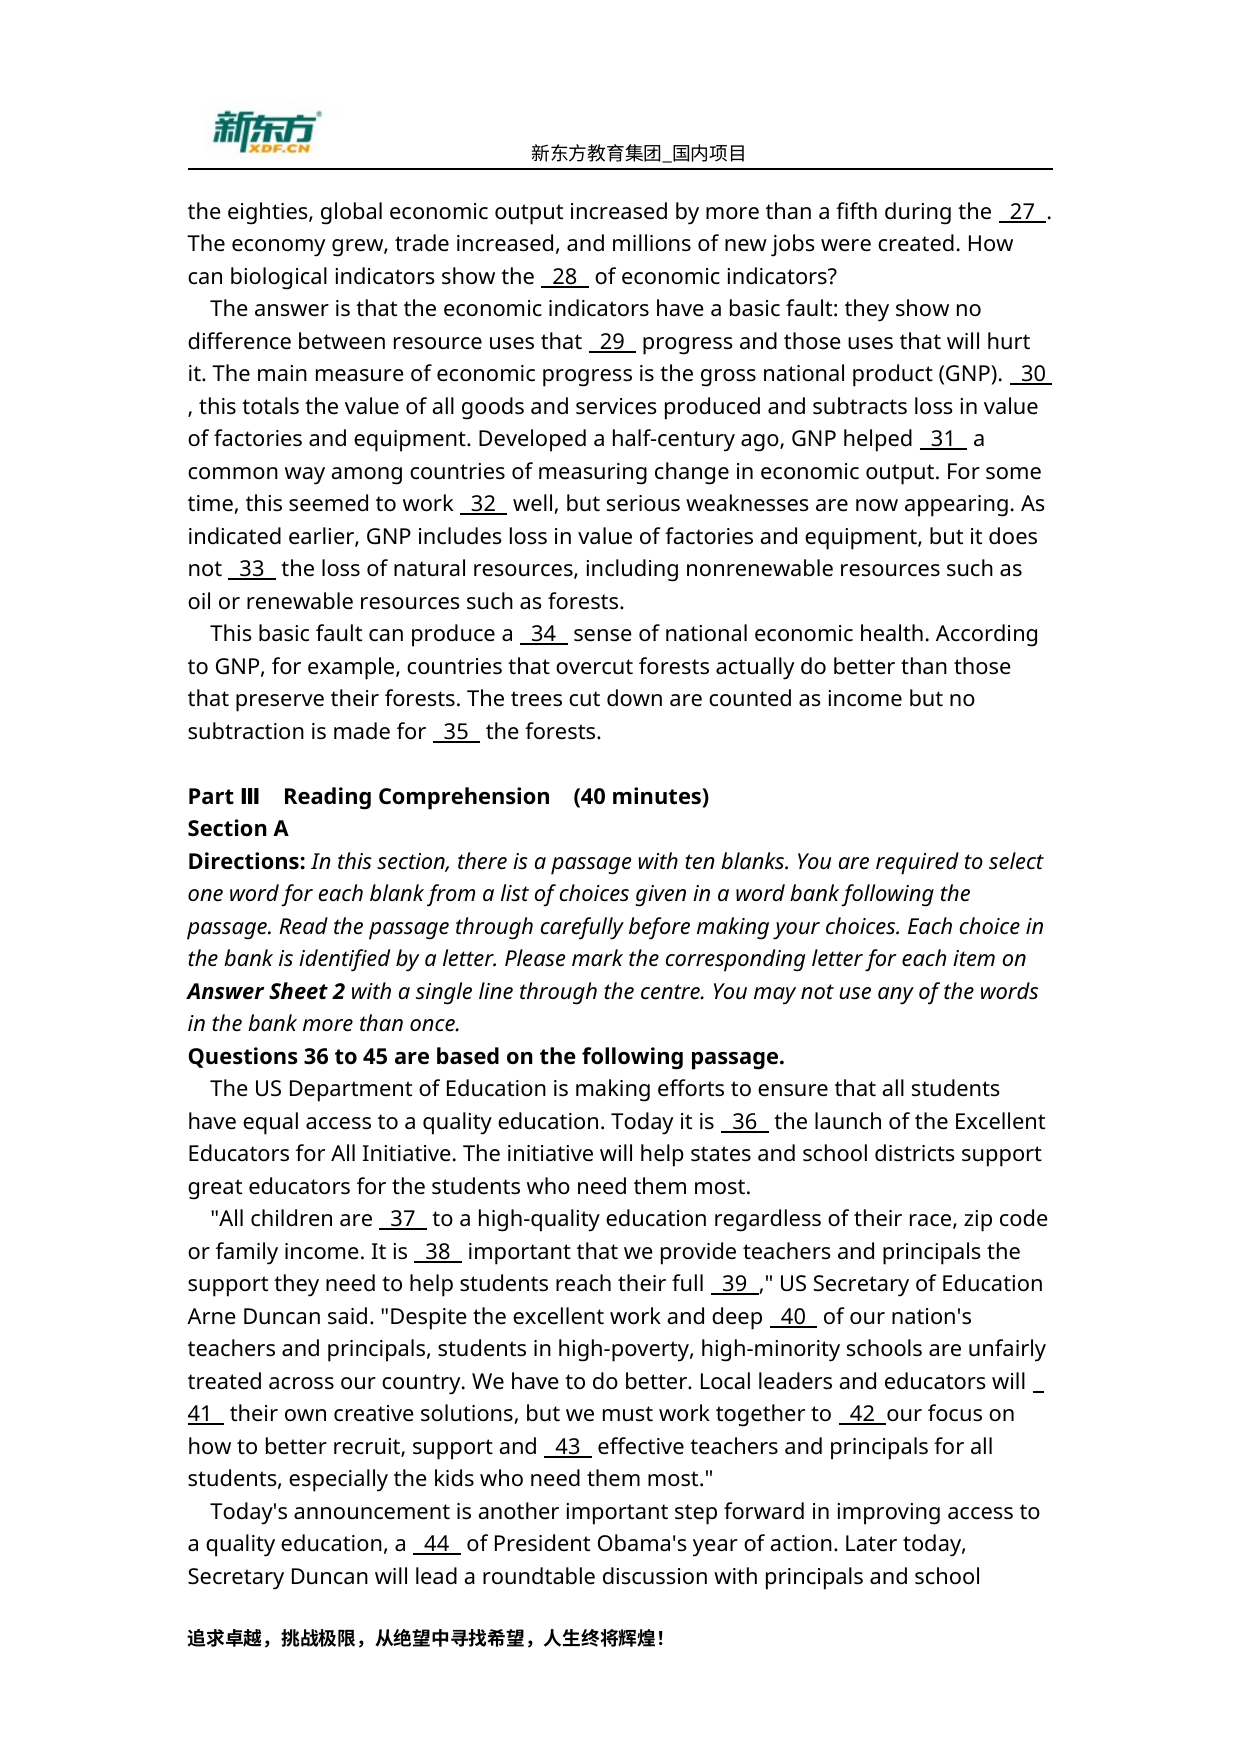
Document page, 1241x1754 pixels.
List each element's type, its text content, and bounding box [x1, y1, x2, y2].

picture [187, 101, 341, 161]
text This basic fault can produce a 34 sense of national economic health. According to GNP, for example, countries that overcut forests actually do better than those that preserve their forests. The trees cut down are counted as income but no subtraction is made for 35 the forests. [187, 617, 1053, 747]
text Questions 36 to 45 are based on the following passage. [187, 1039, 1053, 1072]
text Directions: In this section, there is a passage with ten blanks. You are required to select one word for each blank from a list of choices given in a word bank following the passage. Read the passage through carefully before making your choices. Each choice in the bank is identified by a letter. Please mark the corresponding letter for each item on Answer Sheet 2 with a single line through the centre. You may not use any of the words in the bank more than once. [187, 844, 1053, 1039]
text Part Ⅲ Reading Comprehension (40 minutes) [187, 779, 1053, 812]
text Section A [187, 812, 1053, 844]
text The US Department of Education is making efforts to ensure that all students have equal access to a quality education. Today it is 36 the launch of the Excellent Educators for All Initiative. The initiative will help states and school districts support great educators for the students who need them most. [187, 1072, 1053, 1202]
text The answer is that the economic indicators have a basic fault: they show no difference between resource uses that 29 progress and those uses that will hurt it. The main measure of economic progress is the gross national product (GNP). 30 , this totals the value of all goods and services produced and subtracts loss in value of factories and equipment. Developed a half-century ago, GNP helped 31 a common way among countries of measuring change in economic output. For some time, this seemed to work 32 well, but serious weaknesses are now appearing. As indicated earlier, GNP includes loss in value of factories and equipment, but it does not 33 the loss of natural resources, including nonrenewable resources such as oil or renewable resources such as forests. [187, 292, 1053, 617]
text "All children are 37 to a high-quality education regardless of their race, zip code or family income. It is 38 important that we provide teachers and principals the support they need to help students reach their full 39 ," US Secretary of Education Arne Duncan said. "Despite the excellent work and deep 40 of our nation's teachers and principals, students in high-poverty, high-minority schools are unfairly treated across our country. We have to do better. Local leaders and educators will 41 their own creative solutions, but we must work together to 42 our focus on how to better recruit, support and 43 effective teachers and principals for all students, especially the kids who need them most." [187, 1202, 1053, 1494]
